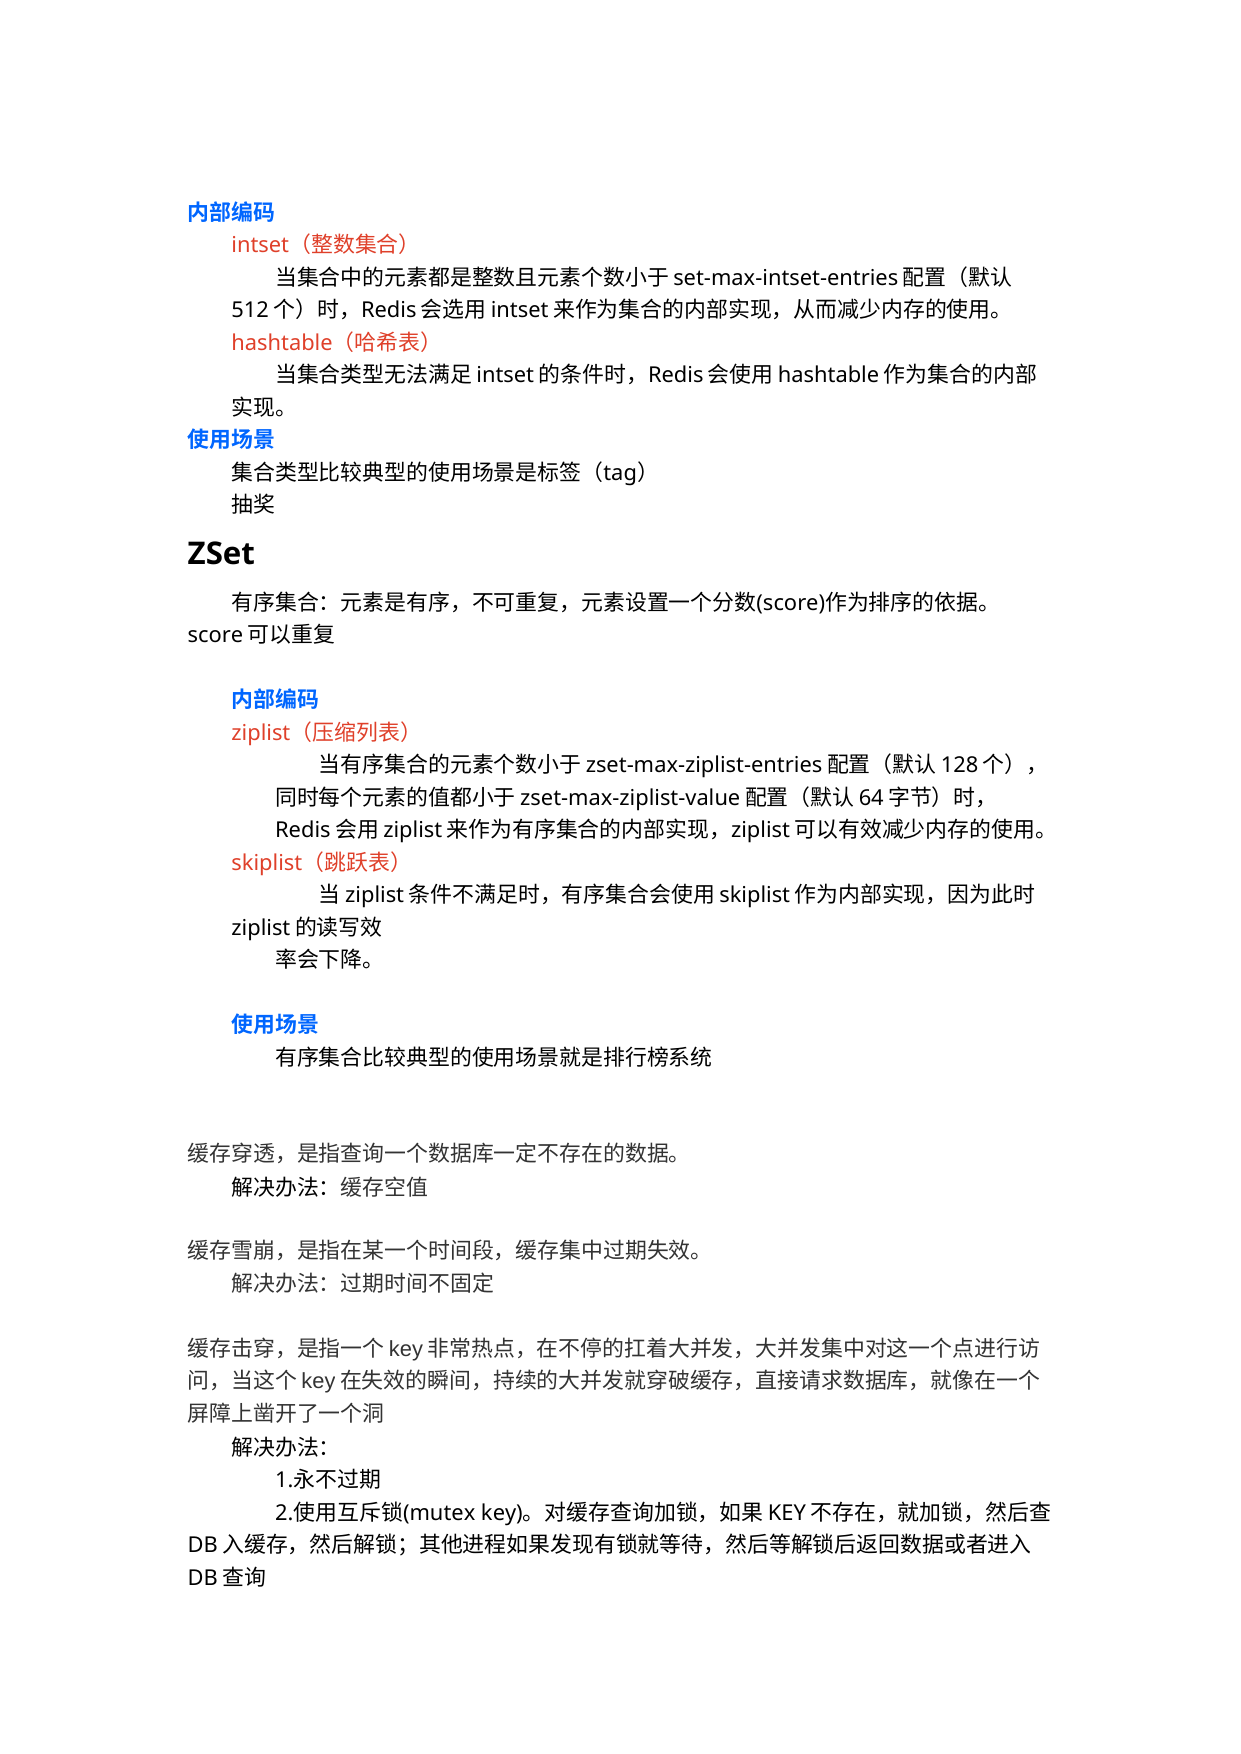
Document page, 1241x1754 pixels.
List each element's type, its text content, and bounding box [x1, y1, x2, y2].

text 有序集合：元素是有序，不可重复，元素设置一个分数(score)作为排序的依据。score可以重复 [187, 584, 1053, 649]
text 集合类型比较典型的使用场景是标签（tag） [187, 454, 1053, 487]
text 使用场景 [187, 422, 1053, 454]
text 使用场景 [231, 1007, 1053, 1039]
text 内部编码 [187, 194, 1053, 227]
text ziplist（压缩列表） [231, 714, 1053, 747]
text 缓存穿透，是指查询一个数据库一定不存在的数据。 [187, 1137, 1053, 1169]
text 率会下降。 [231, 942, 1053, 974]
text 缓存击穿，是指一个key非常热点，在不停的扛着大并发，大并发集中对这一个点进行访问，当这个key在失效的瞬间，持续的大并发就穿破缓存，直接请求数据库，就像在一个屏障上凿开了一个洞 [187, 1332, 1053, 1429]
text skiplist（跳跃表） [231, 844, 1053, 877]
text 当有序集合的元素个数小于zset-max-ziplist-entries配置（默认128个），同时每个元素的值都小于zset-max-ziplist-value配置（默认64字节）时，Redis会用ziplist来作为有序集合的内部实现，ziplist可以有效减少内存的使用。 [275, 747, 1053, 844]
text 解决办法：缓存空值 [187, 1169, 1053, 1202]
text 当集合类型无法满足intset的条件时，Redis会使用hashtable作为集合的内部实现。 [231, 357, 1053, 422]
text hashtable（哈希表） [231, 324, 1053, 357]
text 当集合中的元素都是整数且元素个数小于set-max-intset-entries配置（默认512个）时，Redis会选用intset来作为集合的内部实现，从而减少内存的使用。 [231, 259, 1053, 324]
text 缓存雪崩，是指在某一个时间段，缓存集中过期失效。 [187, 1234, 1053, 1267]
text 2.使用互斥锁(mutex key)。对缓存查询加锁，如果KEY不存在，就加锁，然后查DB入缓存，然后解锁；其他进程如果发现有锁就等待，然后等解锁后返回数据或者进入DB查询 [187, 1494, 1053, 1592]
text intset（整数集合） [231, 227, 1053, 259]
text 解决办法：过期时间不固定 [187, 1267, 1053, 1299]
text 抽奖 [187, 487, 1053, 519]
text 有序集合比较典型的使用场景就是排行榜系统 [231, 1039, 1053, 1072]
text 1.永不过期 [187, 1462, 1053, 1494]
text 当ziplist条件不满足时，有序集合会使用skiplist作为内部实现，因为此时ziplist的读写效 [231, 877, 1053, 942]
text 解决办法： [187, 1429, 1053, 1462]
text 内部编码 [231, 682, 1053, 714]
subtitle ZSet [187, 519, 1053, 584]
